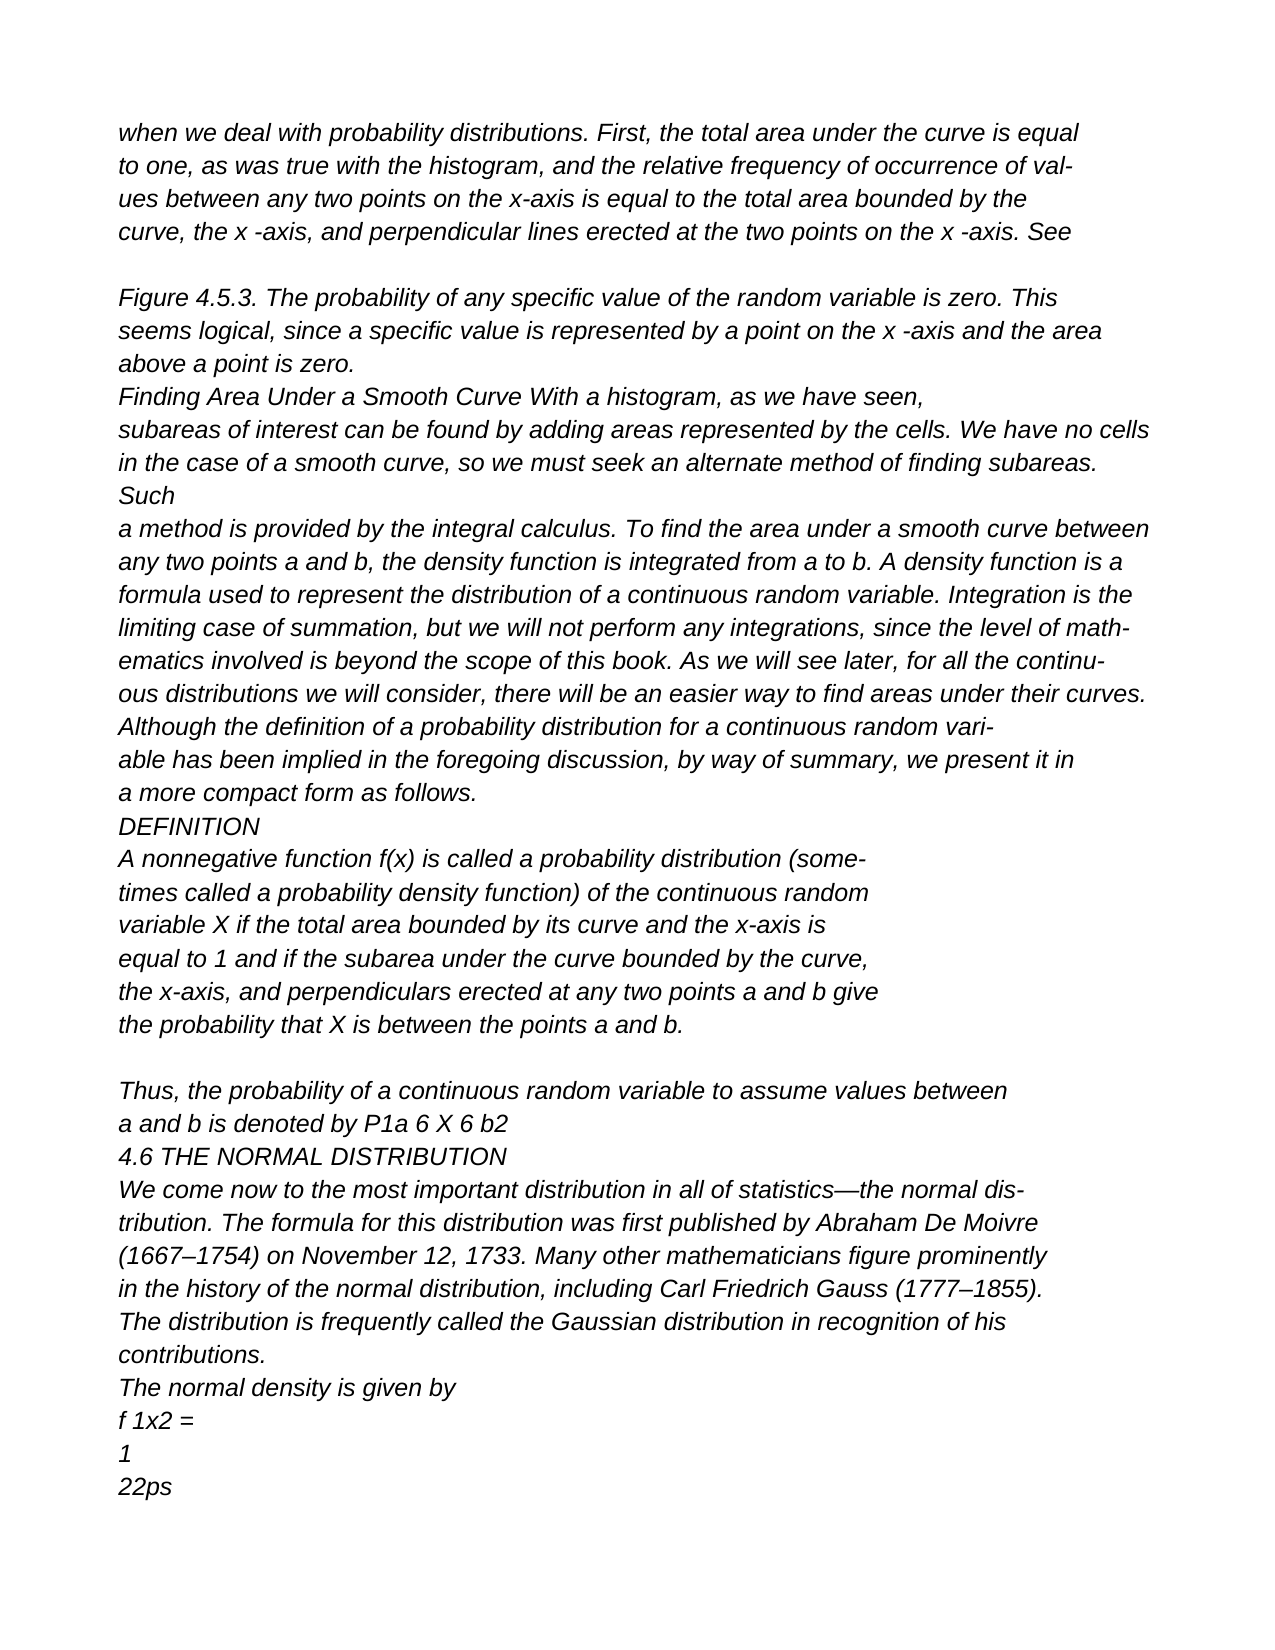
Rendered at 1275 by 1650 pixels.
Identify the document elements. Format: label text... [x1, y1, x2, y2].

text Finding Area Under a Smooth Curve With a histogram, as we have seen, [118, 382, 1157, 411]
text limiting case of summation, but we will not perform any integrations, since the level of math- [118, 613, 1157, 642]
text the probability that X is between the points a and b. [118, 1009, 1157, 1038]
text in the history of the normal distribution, including Carl Friedrich Gauss (1777–1855). [118, 1274, 1157, 1302]
text a method is provided by the integral calculus. To find the area under a smooth curve between [118, 514, 1157, 543]
text curve, the x -axis, and perpendicular lines erected at the two points on the x -axis. See [118, 217, 1157, 246]
text a more compact form as follows. [118, 778, 1157, 807]
text any two points a and b, the density function is integrated from a to b. A density function is a [118, 547, 1157, 576]
text 4.6 THE NORMAL DISTRIBUTION [118, 1142, 1157, 1170]
text tribution. The formula for this distribution was first published by Abraham De Moivre [118, 1208, 1157, 1236]
text 1 [118, 1439, 1157, 1468]
text times called a probability density function) of the continuous random [118, 877, 1157, 906]
text A nonnegative function f(x) is called a probability distribution (some- [118, 844, 1157, 873]
text variable X if the total area bounded by its curve and the x-axis is [118, 911, 1157, 939]
text when we deal with probability distributions. First, the total area under the curve is equal [118, 118, 1157, 147]
text Although the definition of a probability distribution for a continuous random vari- [118, 712, 1157, 741]
text formula used to represent the distribution of a continuous random variable. Integration is the [118, 580, 1157, 609]
text ues between any two points on the x-axis is equal to the total area bounded by the [118, 184, 1157, 213]
text above a point is zero. [118, 349, 1157, 378]
text to one, as was true with the histogram, and the relative frequency of occurrence of val- [118, 151, 1157, 180]
text f 1x2 = [118, 1406, 1157, 1434]
text We come now to the most important distribution in all of statistics—the normal dis- [118, 1175, 1157, 1203]
text the x-axis, and perpendiculars erected at any two points a and b give [118, 977, 1157, 1005]
text Figure 4.5.3. The probability of any specific value of the random variable is zero. This [118, 283, 1157, 312]
text The distribution is frequently called the Gaussian distribution in recognition of his [118, 1307, 1157, 1336]
text ematics involved is beyond the scope of this book. As we will see later, for all the continu- [118, 646, 1157, 675]
text The normal density is given by [118, 1373, 1157, 1402]
text able has been implied in the foregoing discussion, by way of summary, we present it in [118, 745, 1157, 774]
text 22ps [118, 1472, 1157, 1501]
text ous distributions we will consider, there will be an easier way to find areas under their curves. [118, 679, 1157, 708]
text subareas of interest can be found by adding areas represented by the cells. We have no cells [118, 415, 1157, 444]
text in the case of a smooth curve, so we must seek an alternate method of finding subareas. Such [118, 448, 1157, 510]
text equal to 1 and if the subarea under the curve bounded by the curve, [118, 943, 1157, 972]
text (1667–1754) on November 12, 1733. Many other mathematicians figure prominently [118, 1241, 1157, 1269]
text a and b is denoted by P1a 6 X 6 b2 [118, 1109, 1157, 1137]
text DEFINITION [118, 811, 1157, 840]
text seems logical, since a specific value is represented by a point on the x -axis and the area [118, 316, 1157, 345]
text contributions. [118, 1340, 1157, 1368]
text Thus, the probability of a continuous random variable to assume values between [118, 1076, 1157, 1104]
